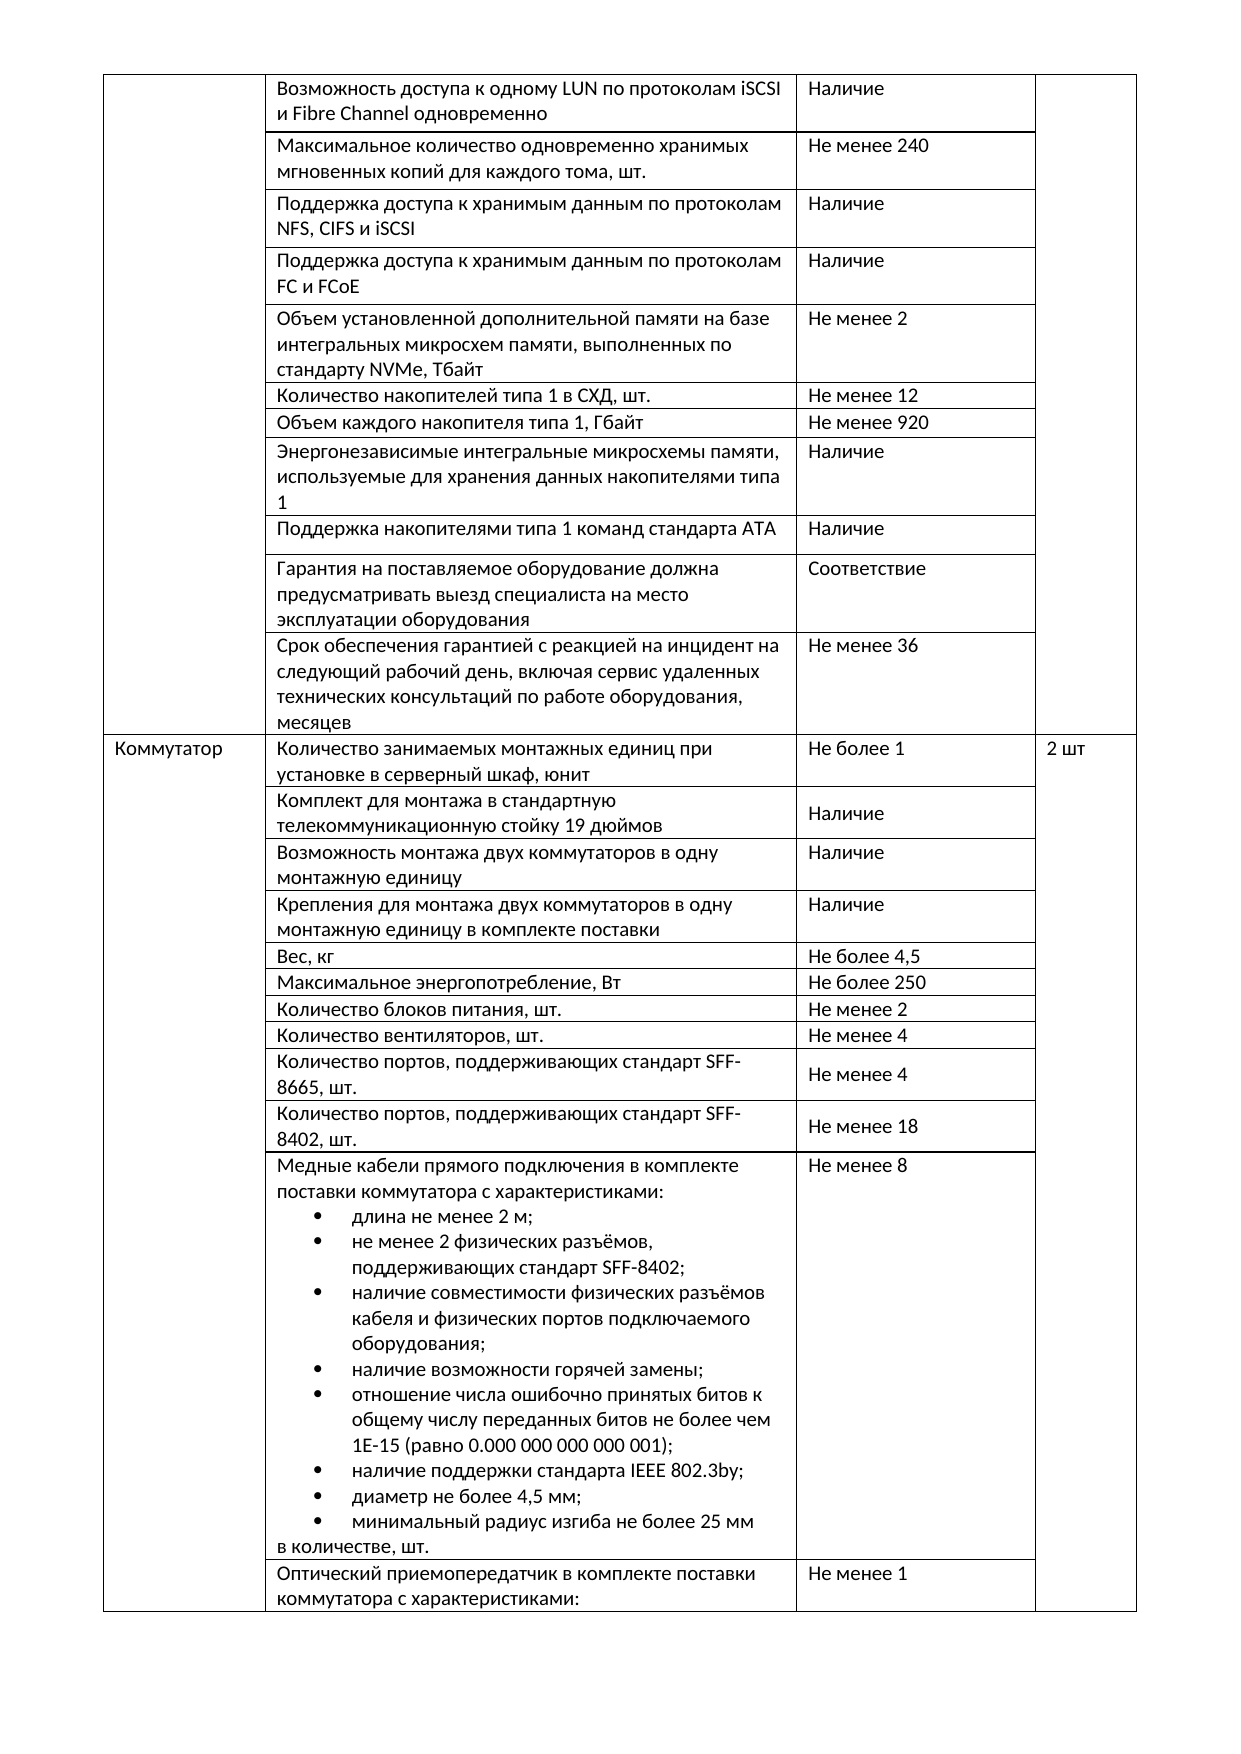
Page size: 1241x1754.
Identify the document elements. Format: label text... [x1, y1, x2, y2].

table_cell Наличие [797, 516, 1035, 554]
table_cell Не менее 240 [797, 133, 1035, 189]
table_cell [266, 1560, 796, 1611]
table_cell Не менее 36 [797, 633, 1035, 734]
table_cell Соответствие [797, 555, 1035, 632]
table_cell Не менее 4 [797, 1022, 1035, 1048]
table_cell Крепления для монтажа двух коммутаторов в одну монтажную единицу в комплекте поставки [266, 891, 796, 942]
table_cell Количество блоков питания, шт. [266, 996, 796, 1021]
table_cell Поддержка накопителями типа 1 команд стандарта ATA [266, 516, 796, 554]
table_cell Не менее 1 [797, 1560, 1035, 1611]
table_cell Наличие [797, 891, 1035, 942]
table_cell Не более 4,5 [797, 943, 1035, 968]
table_cell Срок обеспечения гарантией с реакцией на инцидент на следующий рабочий день, включая сервис удаленных технических консультаций по работе оборудования, месяцев [266, 633, 796, 734]
table_cell Максимальное энергопотребление, Вт [266, 969, 796, 995]
table_cell Наличие [797, 190, 1035, 247]
table_cell Наличие [797, 839, 1035, 890]
table_cell Вес, кг [266, 943, 796, 968]
table_cell Наличие [797, 75, 1035, 131]
table_cell 2 шт [1036, 735, 1136, 1611]
table_cell Объем каждого накопителя типа 1, Гбайт [266, 409, 796, 437]
table_cell Не менее 2 [797, 996, 1035, 1021]
table_cell Коммутатор [104, 735, 265, 1611]
table_cell Не менее 4 [797, 1049, 1035, 1099]
table_cell Не менее 12 [797, 383, 1035, 408]
table_cell Комплект для монтажа в стандартную телекоммуникационную стойку 19 дюймов [266, 787, 796, 838]
table_cell Количество портов, поддерживающих стандарт SFF-8665, шт. [266, 1049, 796, 1099]
table_cell Количество накопителей типа 1 в СХД, шт. [266, 383, 796, 408]
table_cell Энергонезависимые интегральные микросхемы памяти, используемые для хранения данных накопителями типа 1 [266, 438, 796, 514]
table_cell Не более 1 [797, 735, 1035, 786]
table_cell Не менее 18 [797, 1101, 1035, 1151]
table_cell Количество вентиляторов, шт. [266, 1022, 796, 1048]
table_cell Возможность доступа к одному LUN по протоколам iSCSI и Fibre Channel одновременно [266, 75, 796, 131]
table_cell Поддержка доступа к хранимым данным по протоколам NFS, CIFS и iSCSI [266, 190, 796, 247]
table_cell Гарантия на поставляемое оборудование должна предусматривать выезд специалиста на место эксплуатации оборудования [266, 555, 796, 632]
table_cell Объем установленной дополнительной памяти на базе интегральных микросхем памяти, выполненных по стандарту NVMe, Тбайт [266, 305, 796, 382]
table_cell Наличие [797, 787, 1035, 838]
table_cell Количество портов, поддерживающих стандарт SFF-8402, шт. [266, 1101, 796, 1151]
table_cell Не менее 2 [797, 305, 1035, 382]
table_cell Максимальное количество одновременно хранимых мгновенных копий для каждого тома, шт. [266, 133, 796, 189]
table_cell Возможность монтажа двух коммутаторов в одну монтажную единицу [266, 839, 796, 890]
table_cell Не более 250 [797, 969, 1035, 995]
table_cell Наличие [797, 438, 1035, 514]
table_cell Не менее 920 [797, 409, 1035, 437]
table_cell Наличие [797, 248, 1035, 304]
table_cell Не менее 8 [797, 1153, 1035, 1559]
table_cell Поддержка доступа к хранимым данным по протоколам FC и FCoE [266, 248, 796, 304]
table_cell Медные кабели прямого подключения в комплекте поставки коммутатора с характеристиками: длина не менее 2 м; не менее 2 физических разъёмов, поддерживающих стандарт SFF-8402; наличие совместимости физических разъёмов кабеля и физических портов подключаемого оборудования; наличие возможности горячей замены; отношение числа ошибочно принятых битов к общему числу переданных битов не более чем 1E-15 (равно 0.000 000 000 000 001); наличие поддержки стандарта IEEE 802.3by; диаметр не более 4,5 мм; минимальный радиус изгиба не более 25 мм в количестве, шт. [266, 1153, 796, 1559]
table_cell Количество занимаемых монтажных единиц при установке в серверный шкаф, юнит [266, 735, 796, 786]
